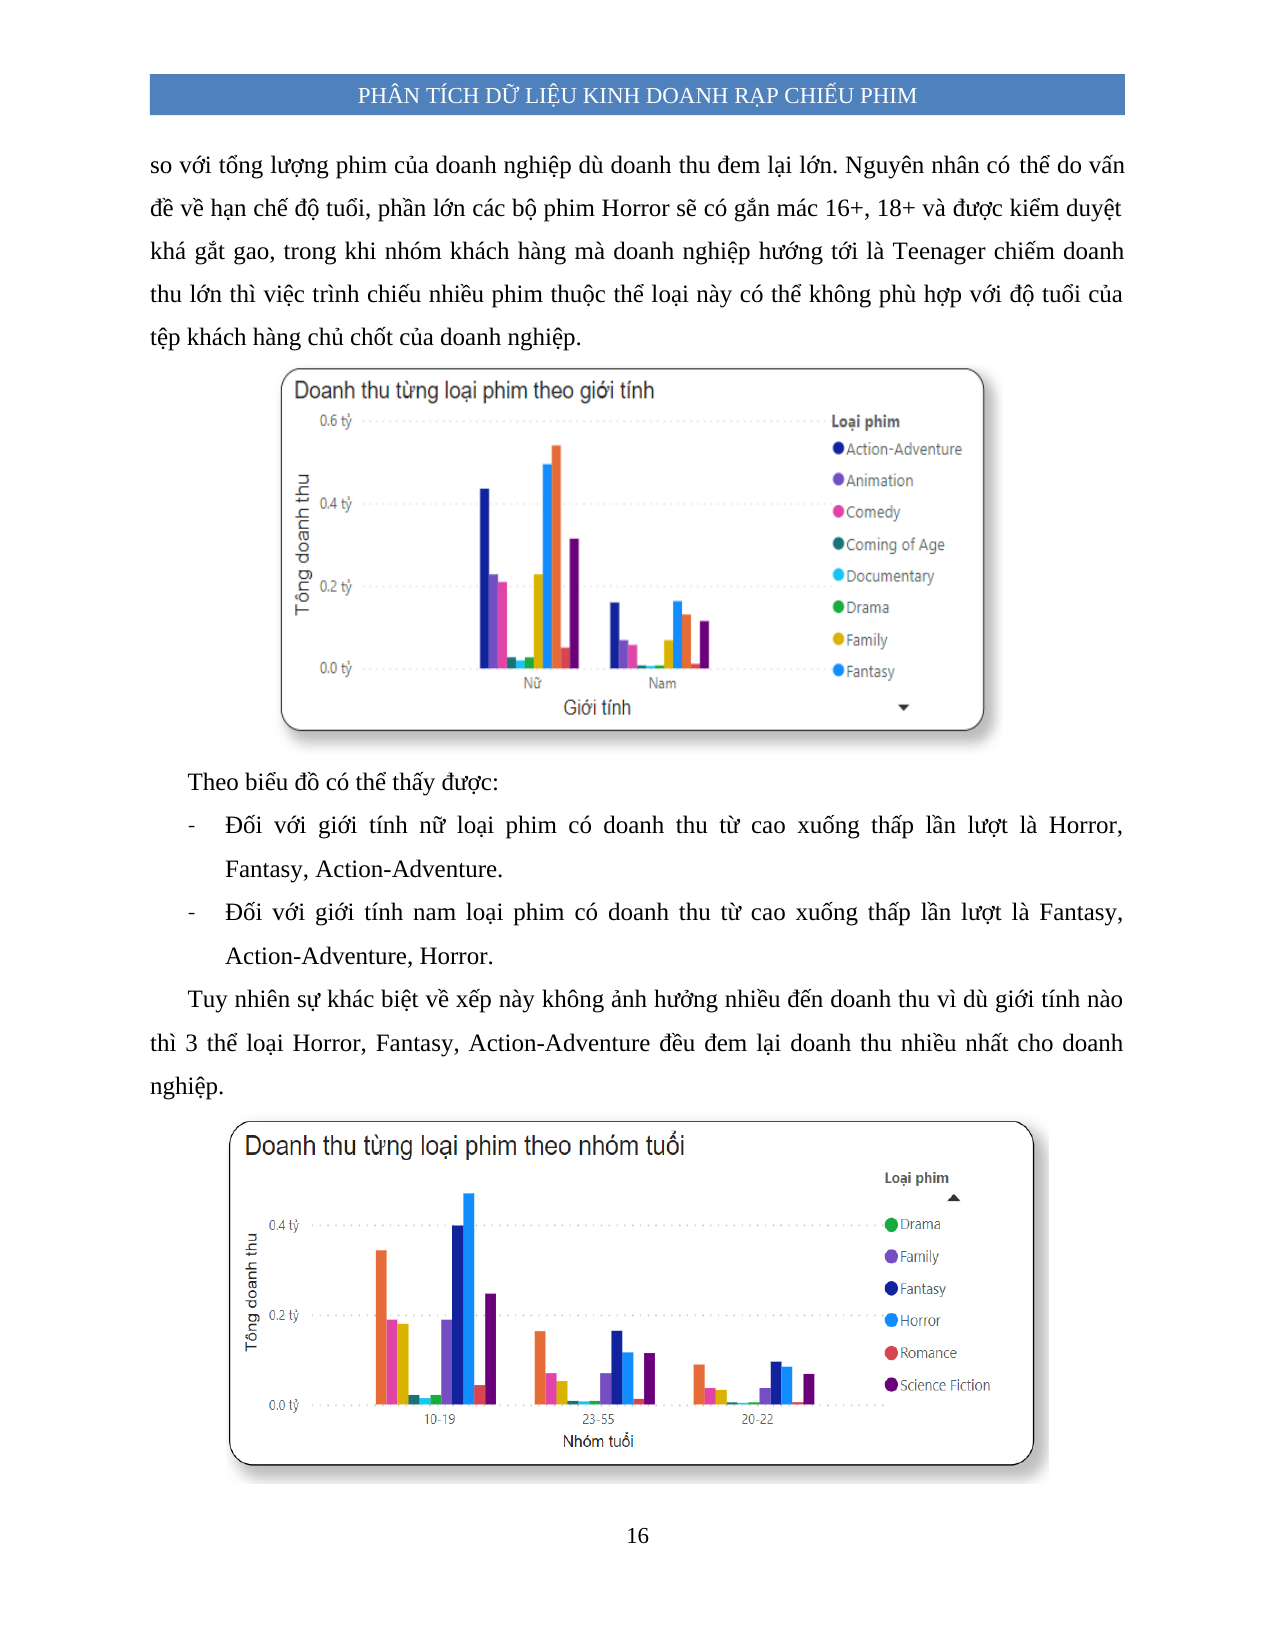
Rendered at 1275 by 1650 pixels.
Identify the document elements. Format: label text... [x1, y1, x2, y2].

text Theo biểu đồ có thể thấy được: [150, 767, 1125, 796]
list Đối với giới tính nam loại phim có doanh thu từ cao xuống thấp lần lượt là Fantasy, Action-Adventure, Horror. [187, 897, 1125, 970]
text Tuy nhiên sự khác biệt về xếp này không ảnh hưởng nhiều đến doanh thu vì dù giới tính nào thì 3 thể loại Horror, Fantasy, Action-Adventure đều đem lại doanh thu nhiều nhất cho doanh nghiệp. [150, 984, 1125, 1099]
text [150, 150, 1125, 351]
picture [272, 365, 1003, 755]
picture [226, 1113, 1049, 1484]
list Đối với giới tính nữ loại phim có doanh thu từ cao xuống thấp lần lượt là Horror, Fantasy, Action-Adventure. [187, 810, 1125, 883]
